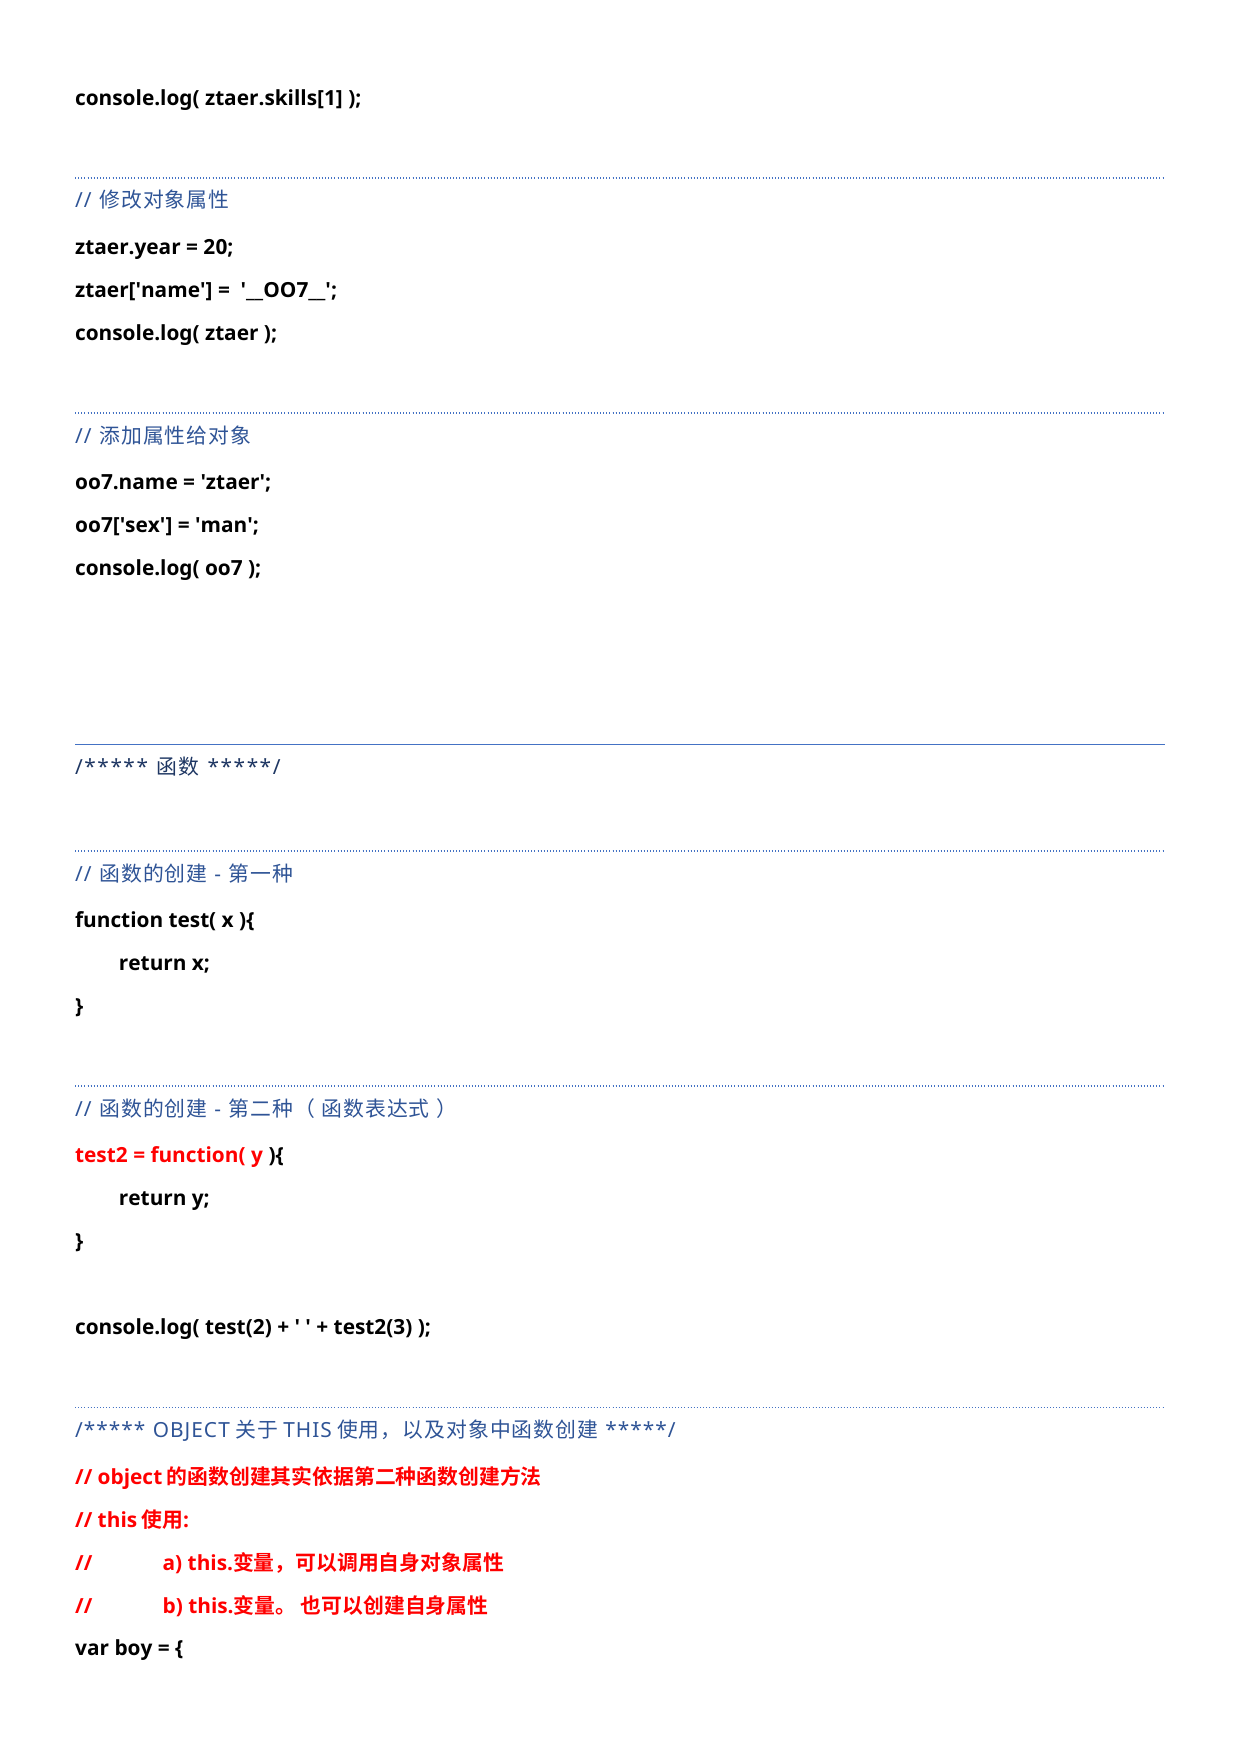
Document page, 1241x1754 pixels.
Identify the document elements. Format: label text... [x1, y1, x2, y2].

subtitle // 函数的创建 - 第二种（ 函数表达式 ） [75, 1085, 1165, 1123]
text // b) this.变量。 也可以创建自身属性 [75, 1588, 1165, 1621]
text // object的函数创建其实依据第二种函数创建方法 [75, 1459, 1165, 1492]
text var boy = { [75, 1631, 1165, 1664]
text console.log( test(2) + ' ' + test2(3) ); [75, 1310, 1165, 1343]
text console.log( oo7 ); [75, 551, 1165, 584]
text } [75, 989, 1165, 1022]
text console.log( ztaer ); [75, 316, 1165, 348]
text console.log( ztaer.skills[1] ); [75, 81, 1165, 113]
text function test( x ){ [75, 903, 1165, 936]
subtitle /***** 函数 *****/ [75, 745, 1165, 782]
text oo7['sex'] = 'man'; [75, 508, 1165, 541]
text oo7.name = 'ztaer'; [75, 465, 1165, 498]
subtitle // 添加属性给对象 [75, 412, 1165, 450]
text ztaer.year = 20; [75, 230, 1165, 263]
text test2 = function( y ){ [75, 1138, 1165, 1171]
subtitle // 修改对象属性 [75, 177, 1165, 215]
subtitle // 函数的创建 - 第一种 [75, 850, 1165, 888]
text return x; [75, 946, 1165, 979]
text return y; [75, 1181, 1165, 1214]
text } [75, 1224, 1165, 1257]
text // a) this.变量，可以调用自身对象属性 [75, 1545, 1165, 1578]
text ztaer['name'] = '__OO7__'; [75, 273, 1165, 306]
subtitle /***** object关于this使用，以及对象中函数创建 *****/ [75, 1406, 1165, 1444]
text // this使用: [75, 1502, 1165, 1535]
